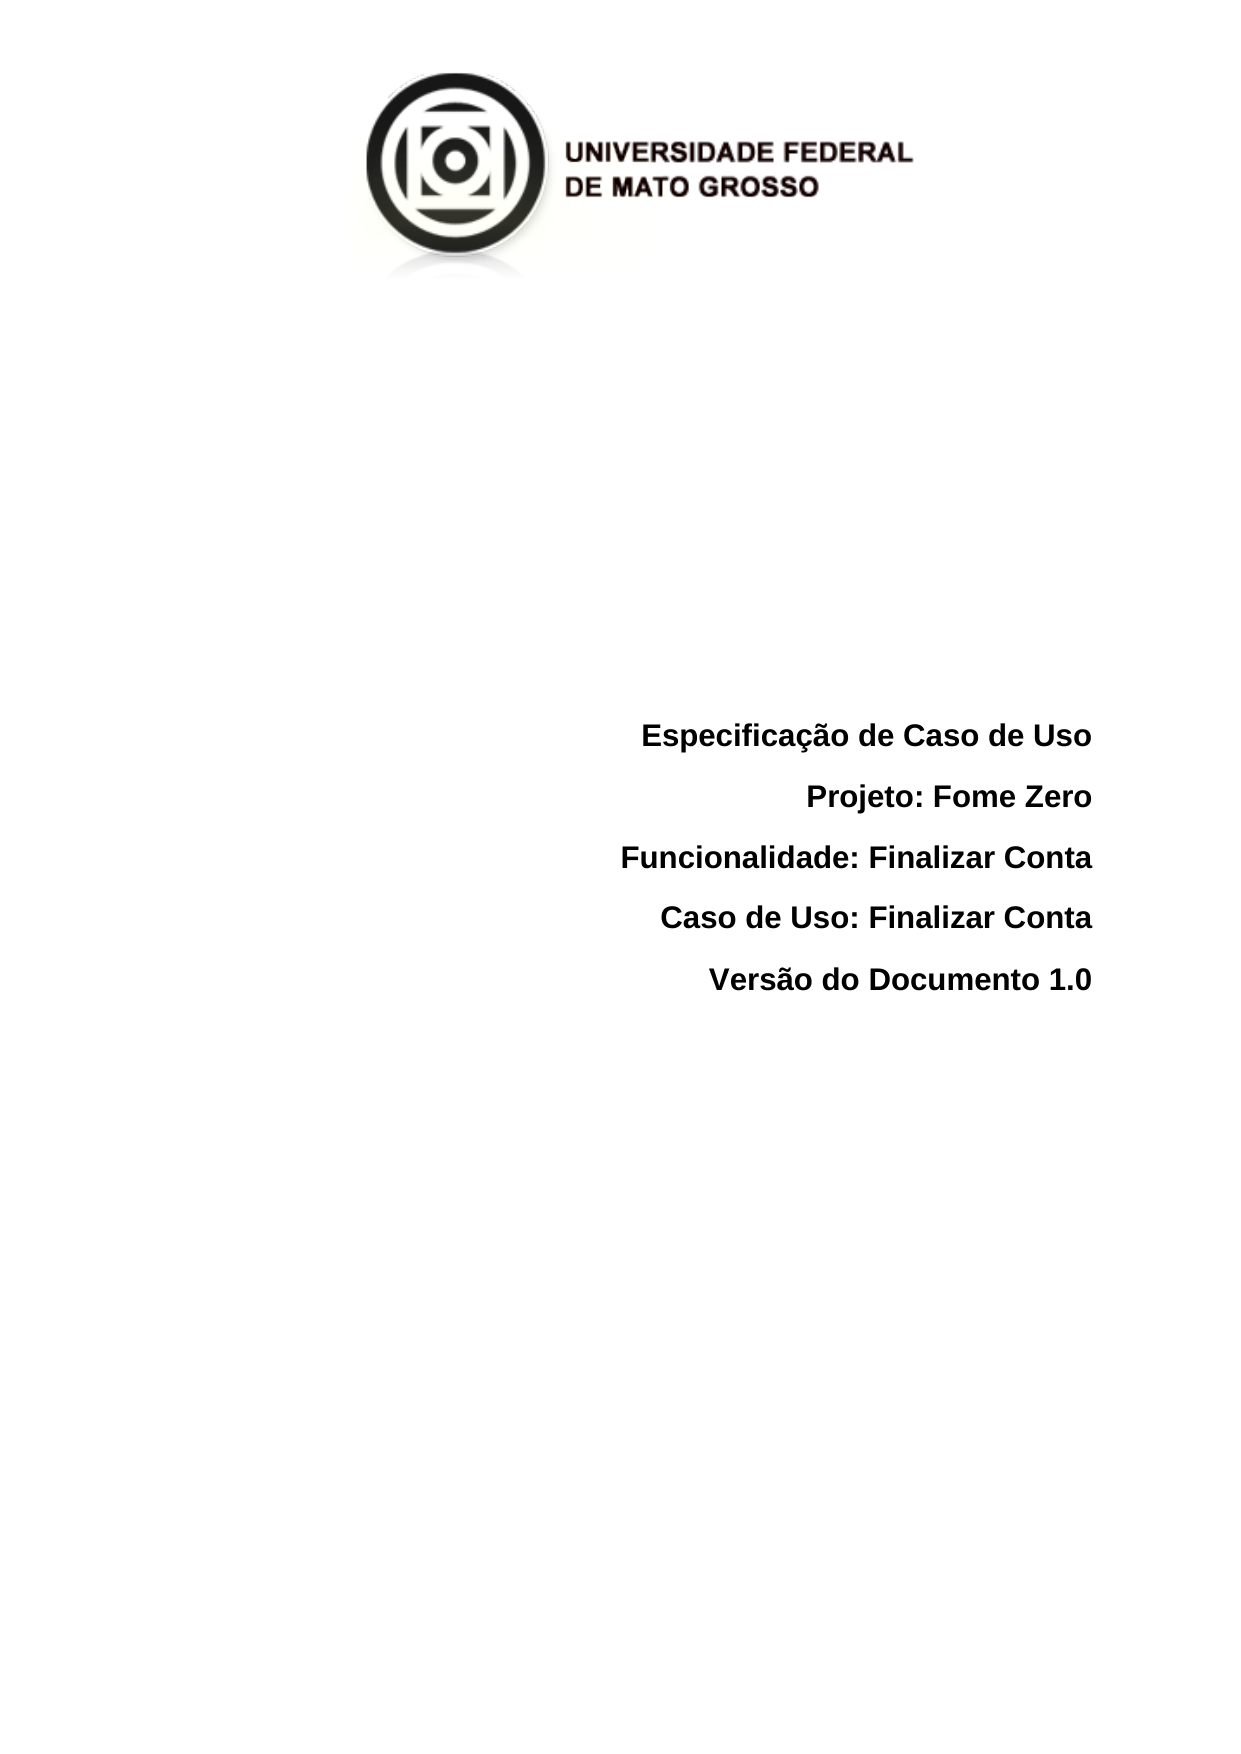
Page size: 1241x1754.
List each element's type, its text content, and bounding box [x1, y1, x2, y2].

title Versão do Documento 1.0 [177, 961, 1092, 996]
picture [348, 59, 921, 281]
title Especificação de Caso de Uso [177, 717, 1092, 753]
title Caso de Uso: Finalizar Conta [177, 899, 1092, 936]
title Funcionalidade: Finalizar Conta [177, 839, 1092, 874]
title Projeto: Fome Zero [177, 778, 1092, 814]
